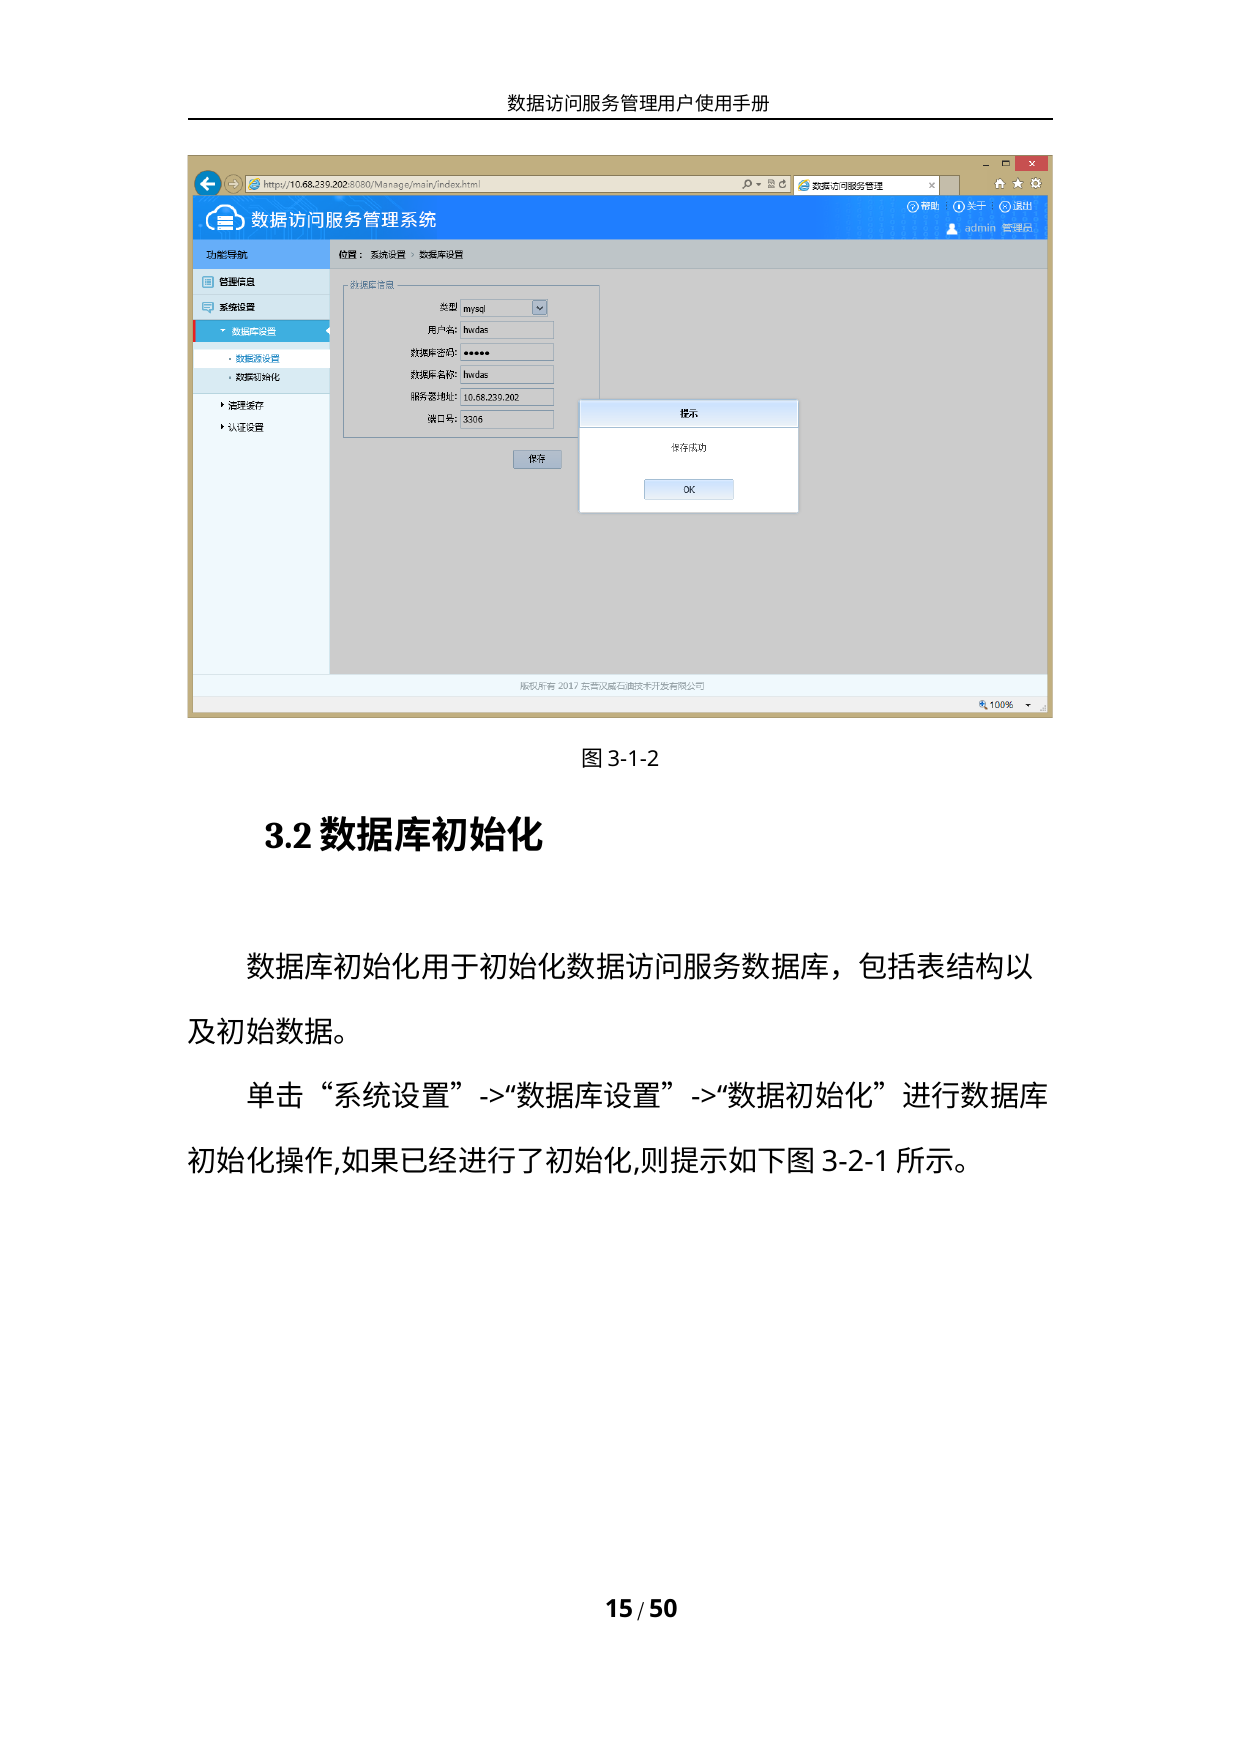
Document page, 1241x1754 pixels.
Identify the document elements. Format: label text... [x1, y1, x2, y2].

subtitle 3.2数据库初始化 [198, 800, 1023, 865]
list 数据库初始化用于初始化数据访问服务数据库，包括表结构以及初始数据。 [187, 932, 1053, 1062]
text 图3-1-2 [187, 741, 1053, 773]
list 单击“系统设置”->“数据库设置”->“数据初始化”进行数据库初始化操作,如果已经进行了初始化,则提示如下图3-2-1所示。 [187, 1062, 1053, 1192]
picture [187, 155, 1053, 718]
